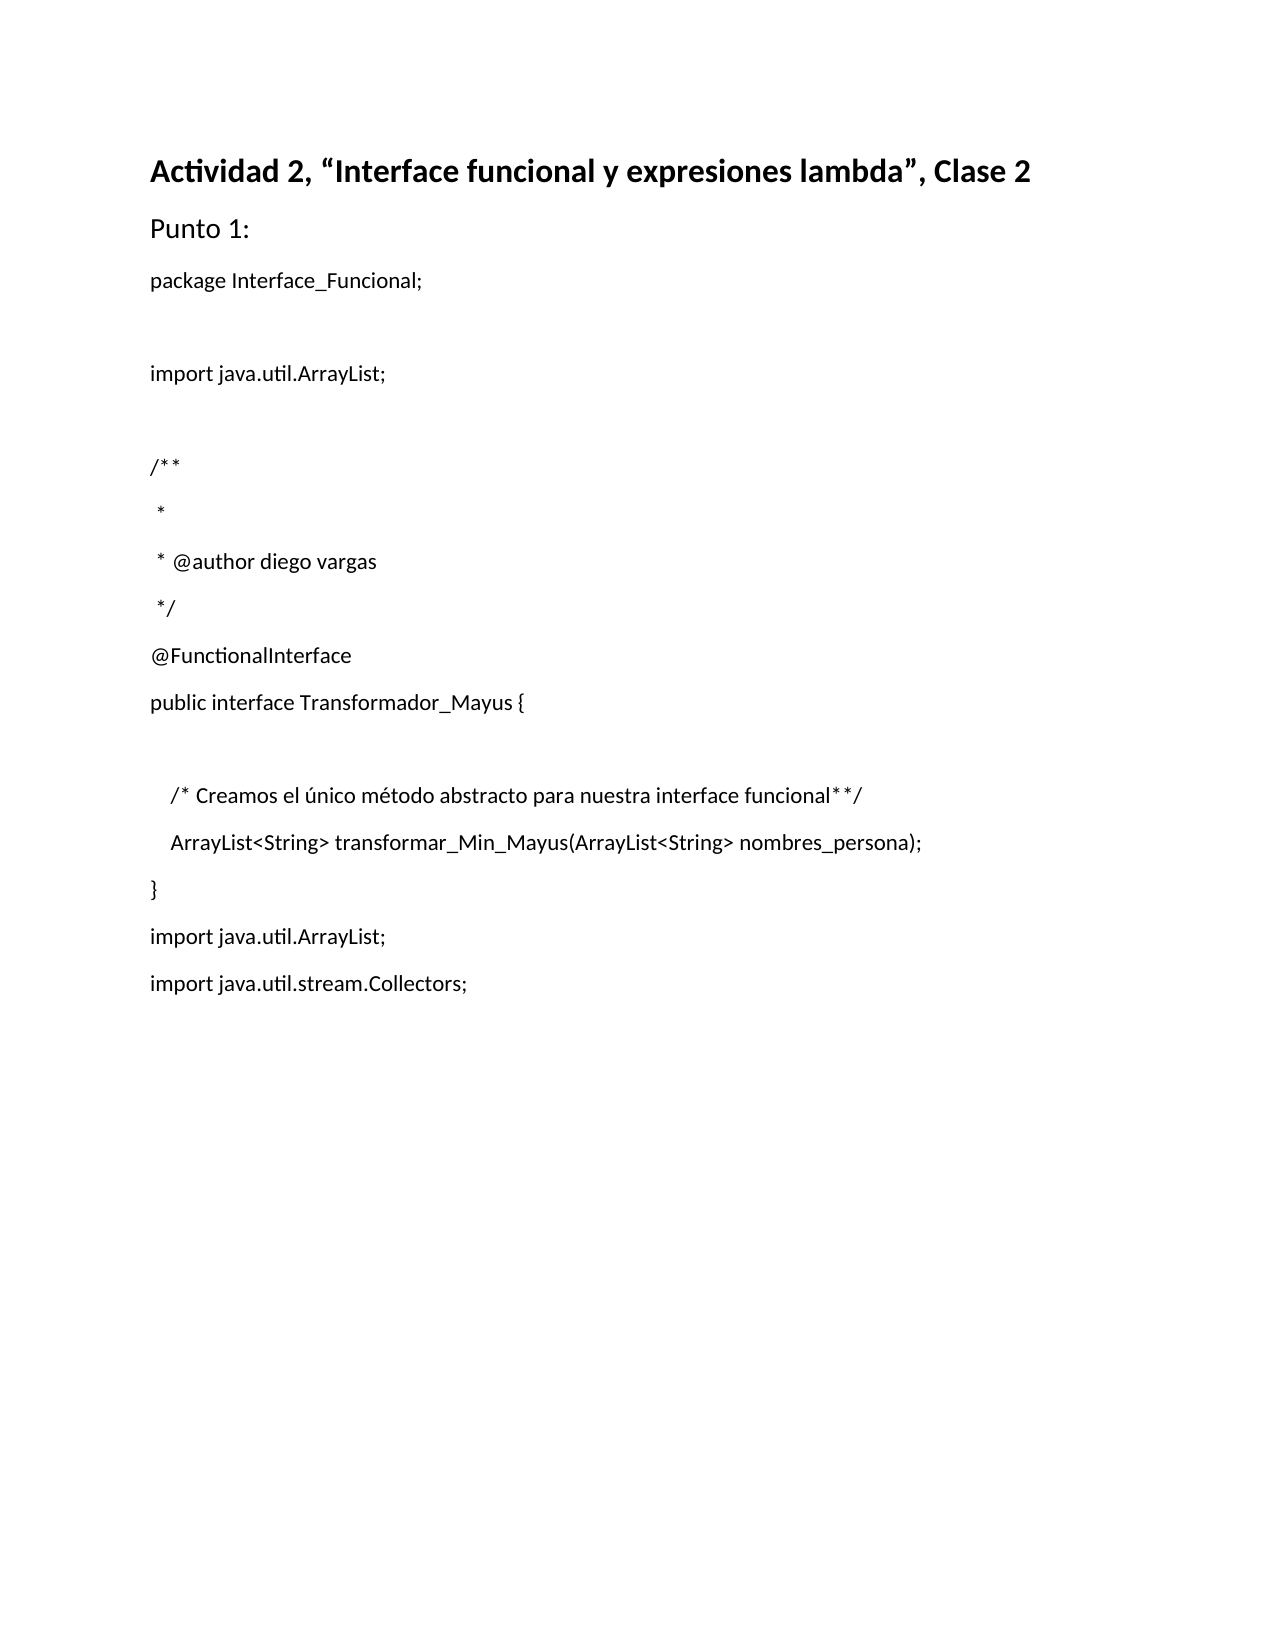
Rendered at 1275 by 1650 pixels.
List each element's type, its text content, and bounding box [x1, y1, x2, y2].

text /* Creamos el único método abstracto para nuestra interface funcional**/ [150, 781, 1125, 809]
text /** [150, 453, 1125, 481]
text * [150, 500, 1125, 528]
text * @author diego vargas [150, 547, 1125, 575]
text import java.util.stream.Collectors; [150, 969, 1125, 997]
text @FunctionalInterface [150, 641, 1125, 669]
text Punto 1: [150, 211, 1125, 246]
text Actividad 2, “Interface funcional y expresiones lambda”, Clase 2 [150, 150, 1125, 191]
text public interface Transformador_Mayus { [150, 688, 1125, 716]
text import java.util.ArrayList; [150, 359, 1125, 387]
text ArrayList<String> transformar_Min_Mayus(ArrayList<String> nombres_persona); [150, 828, 1125, 856]
text */ [150, 594, 1125, 622]
text import java.util.ArrayList; [150, 922, 1125, 950]
text package Interface_Funcional; [150, 266, 1125, 294]
text } [150, 875, 1125, 903]
